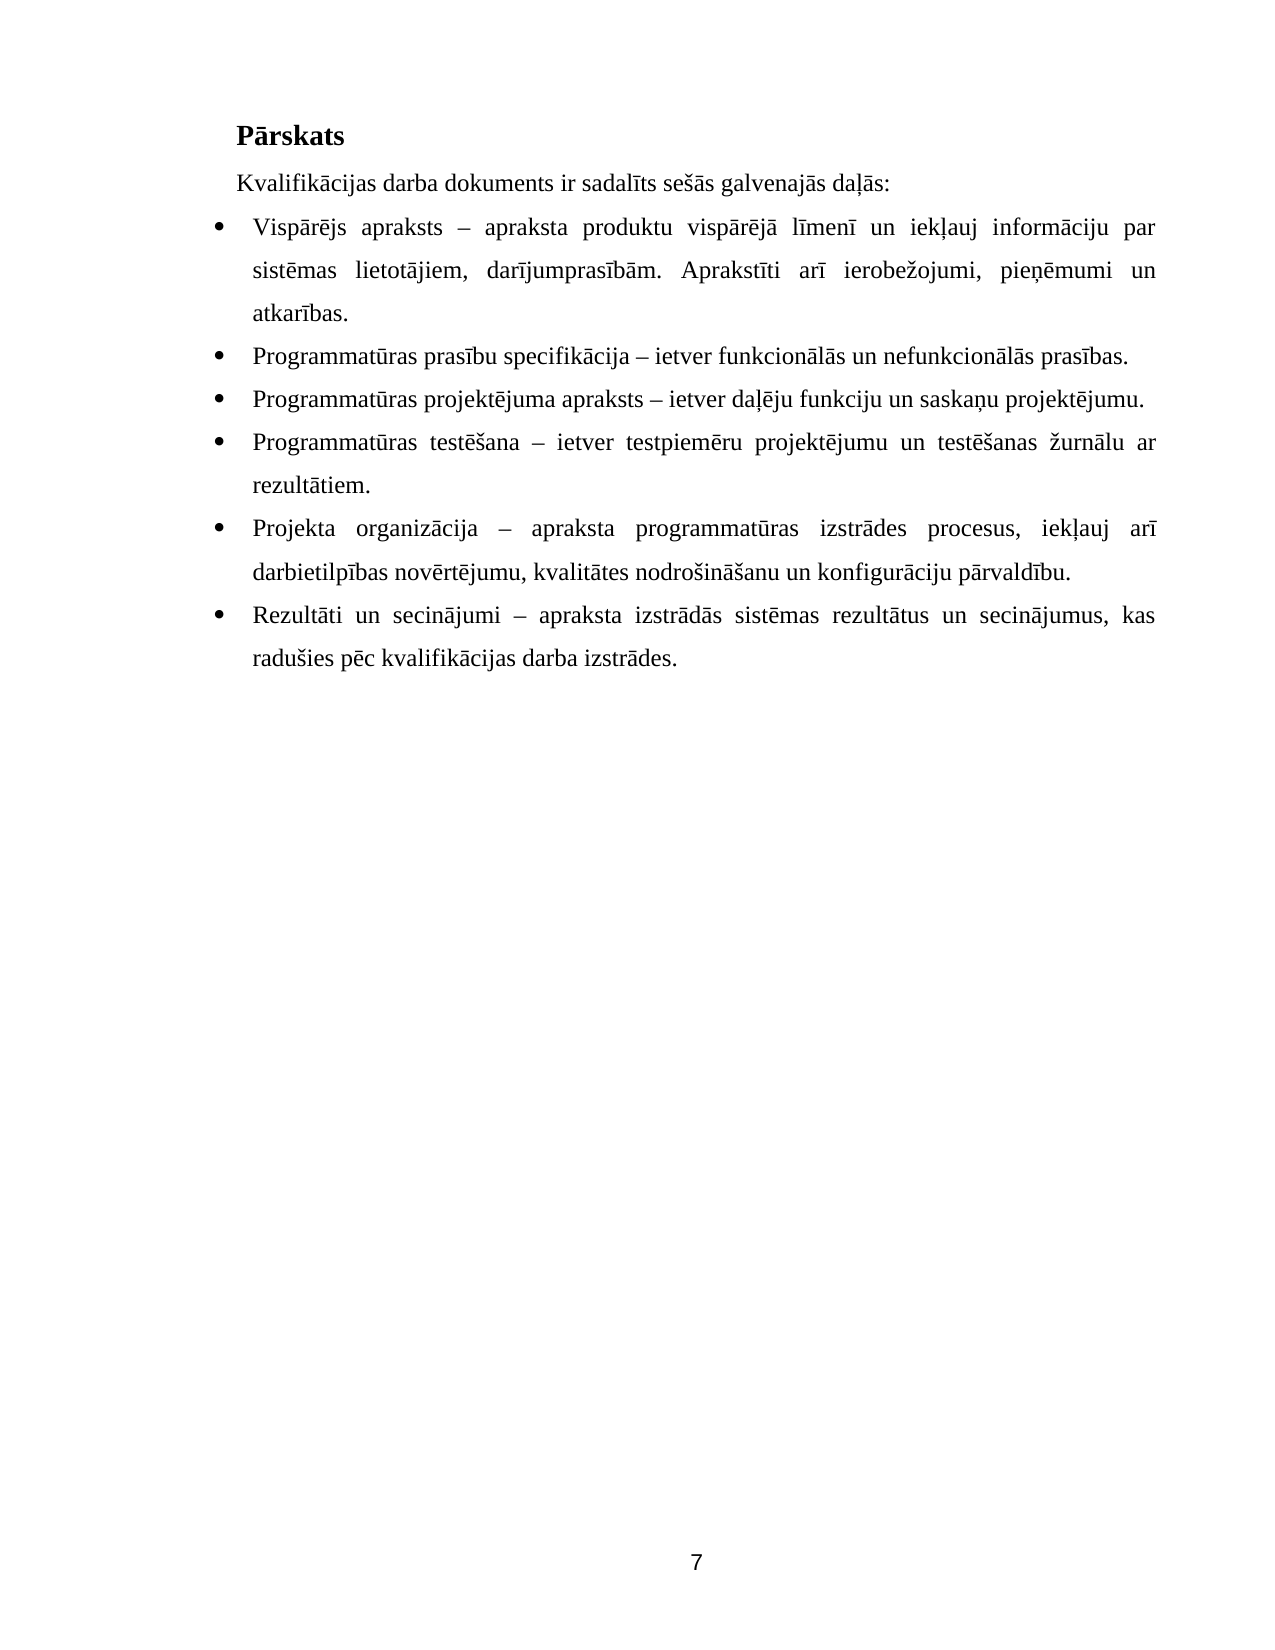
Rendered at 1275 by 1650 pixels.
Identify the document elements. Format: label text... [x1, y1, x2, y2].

list Programmatūras prasību specifikācija – ietver funkcionālās un nefunkcionālās prasības. [215, 341, 1157, 370]
text Kvalifikācijas darba dokuments ir sadalīts sešās galvenajās daļās: [177, 168, 1157, 197]
text Pārskats [177, 118, 1157, 152]
list Projekta organizācija – apraksta programmatūras izstrādes procesus, iekļauj arī darbietilpības novērtējumu, kvalitātes nodrošināšanu un konfigurāciju pārvaldību. [215, 513, 1157, 585]
list Rezultāti un secinājumi – apraksta izstrādās sistēmas rezultātus un secinājumus, kas radušies pēc kvalifikācijas darba izstrādes. [215, 600, 1157, 672]
list Programmatūras projektējuma apraksts – ietver daļēju funkciju un saskaņu projektējumu. [215, 384, 1157, 413]
list Vispārējs apraksts – apraksta produktu vispārējā līmenī un iekļauj informāciju par sistēmas lietotājiem, darījumprasībām. Aprakstīti arī ierobežojumi, pieņēmumi un atkarības. [215, 212, 1157, 327]
list Programmatūras testēšana – ietver testpiemēru projektējumu un testēšanas žurnālu ar rezultātiem. [215, 427, 1157, 499]
